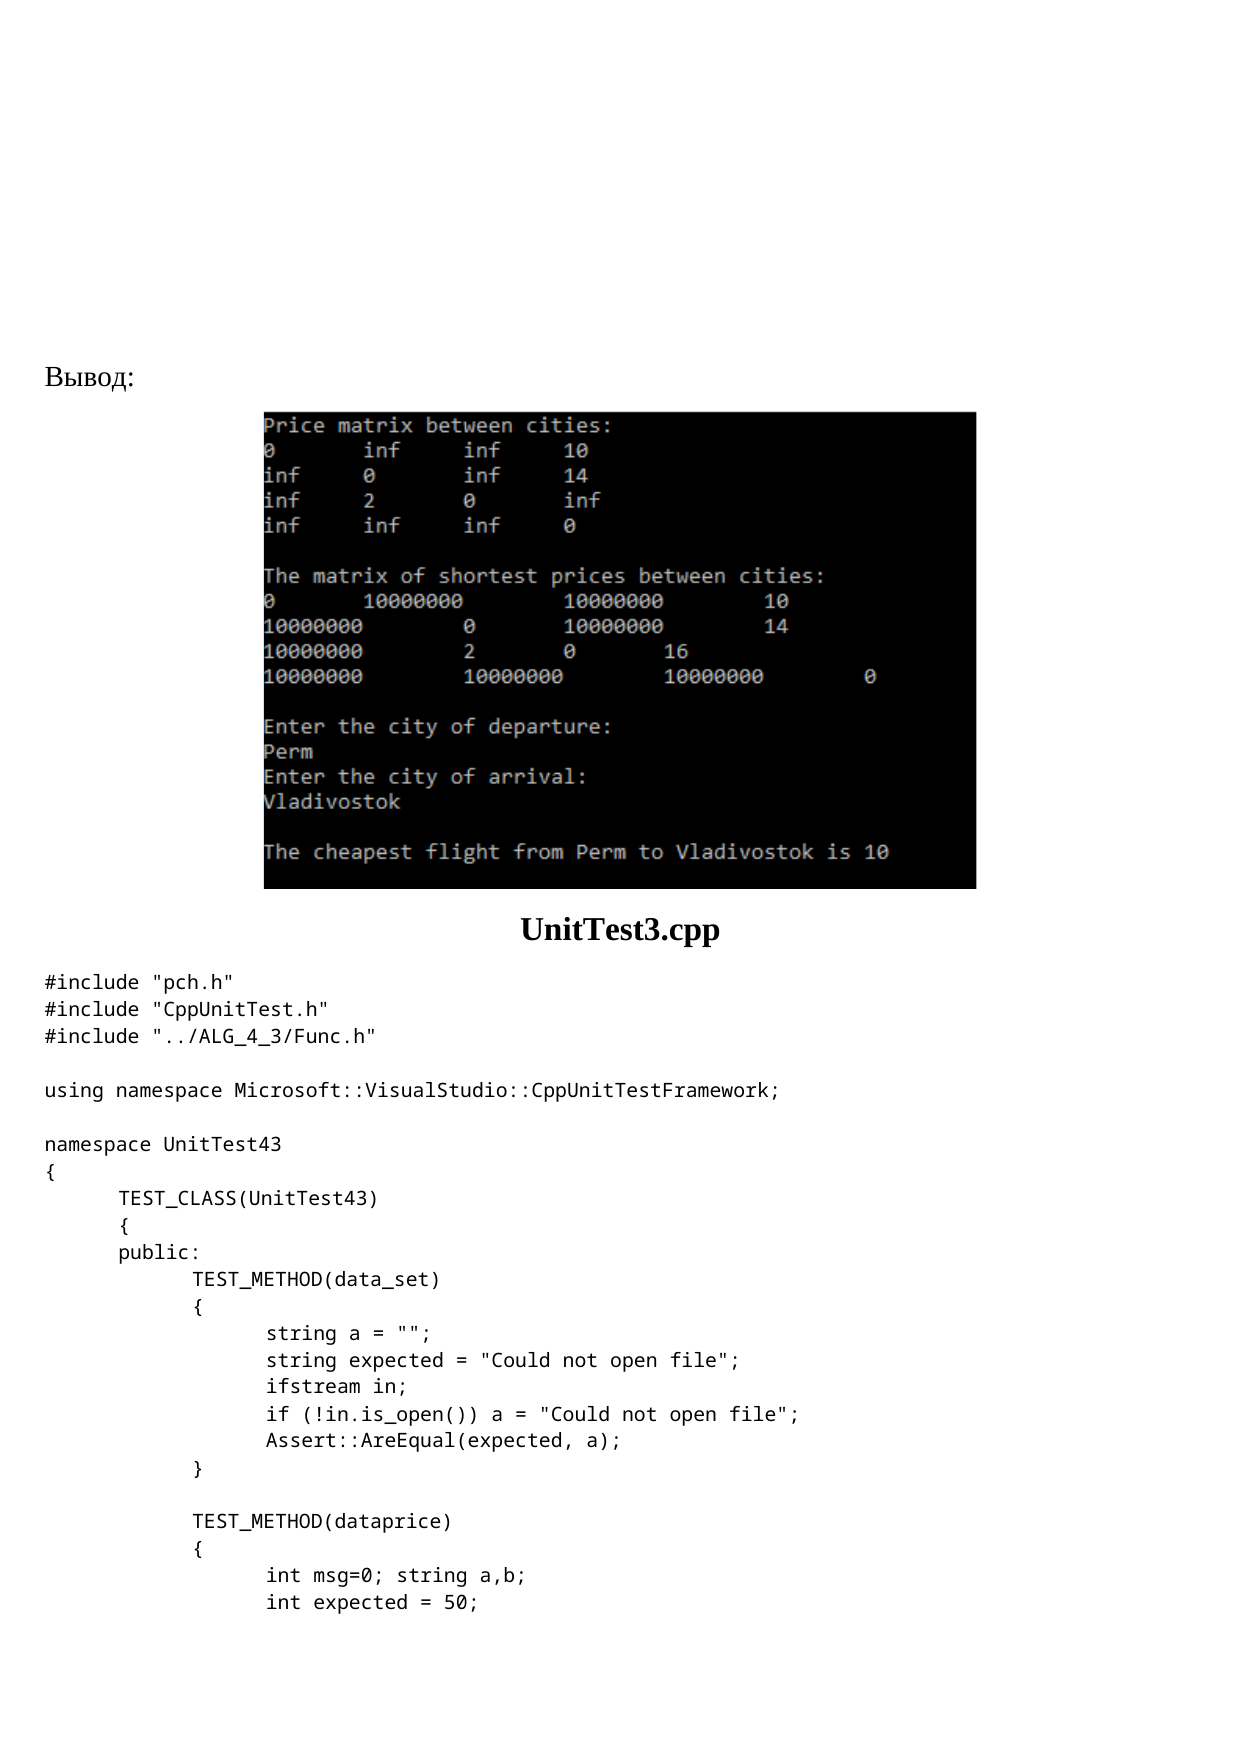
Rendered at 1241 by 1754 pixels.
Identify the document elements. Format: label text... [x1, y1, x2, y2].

text namespace UnitTest43 [44, 1130, 1196, 1157]
text public: [44, 1238, 1196, 1265]
text TEST_METHOD(data_set) [44, 1265, 1196, 1292]
text ifstream in; [44, 1373, 1196, 1400]
text #include "pch.h" [44, 968, 1196, 995]
text int expected = 50; [44, 1589, 1196, 1616]
subtitle UnitTest3.cpp [44, 909, 1196, 947]
text if (!in.is_open()) a = "Could not open file"; [44, 1400, 1196, 1427]
text Assert::AreEqual(expected, a); [44, 1427, 1196, 1454]
text string a = ""; [44, 1319, 1196, 1346]
text { [44, 1211, 1196, 1238]
text using namespace Microsoft::VisualStudio::CppUnitTestFramework; [44, 1076, 1196, 1103]
text #include "CppUnitTest.h" [44, 995, 1196, 1022]
text Вывод: [44, 359, 1196, 392]
text { [44, 1292, 1196, 1319]
text #include "../ALG_4_3/Func.h" [44, 1022, 1196, 1049]
text { [44, 1535, 1196, 1562]
text } [44, 1454, 1196, 1481]
picture [263, 406, 977, 889]
text { [44, 1157, 1196, 1184]
text string expected = "Could not open file"; [44, 1346, 1196, 1373]
text TEST_CLASS(UnitTest43) [44, 1184, 1196, 1211]
text TEST_METHOD(dataprice) [44, 1508, 1196, 1535]
text int msg=0; string a,b; [44, 1562, 1196, 1589]
